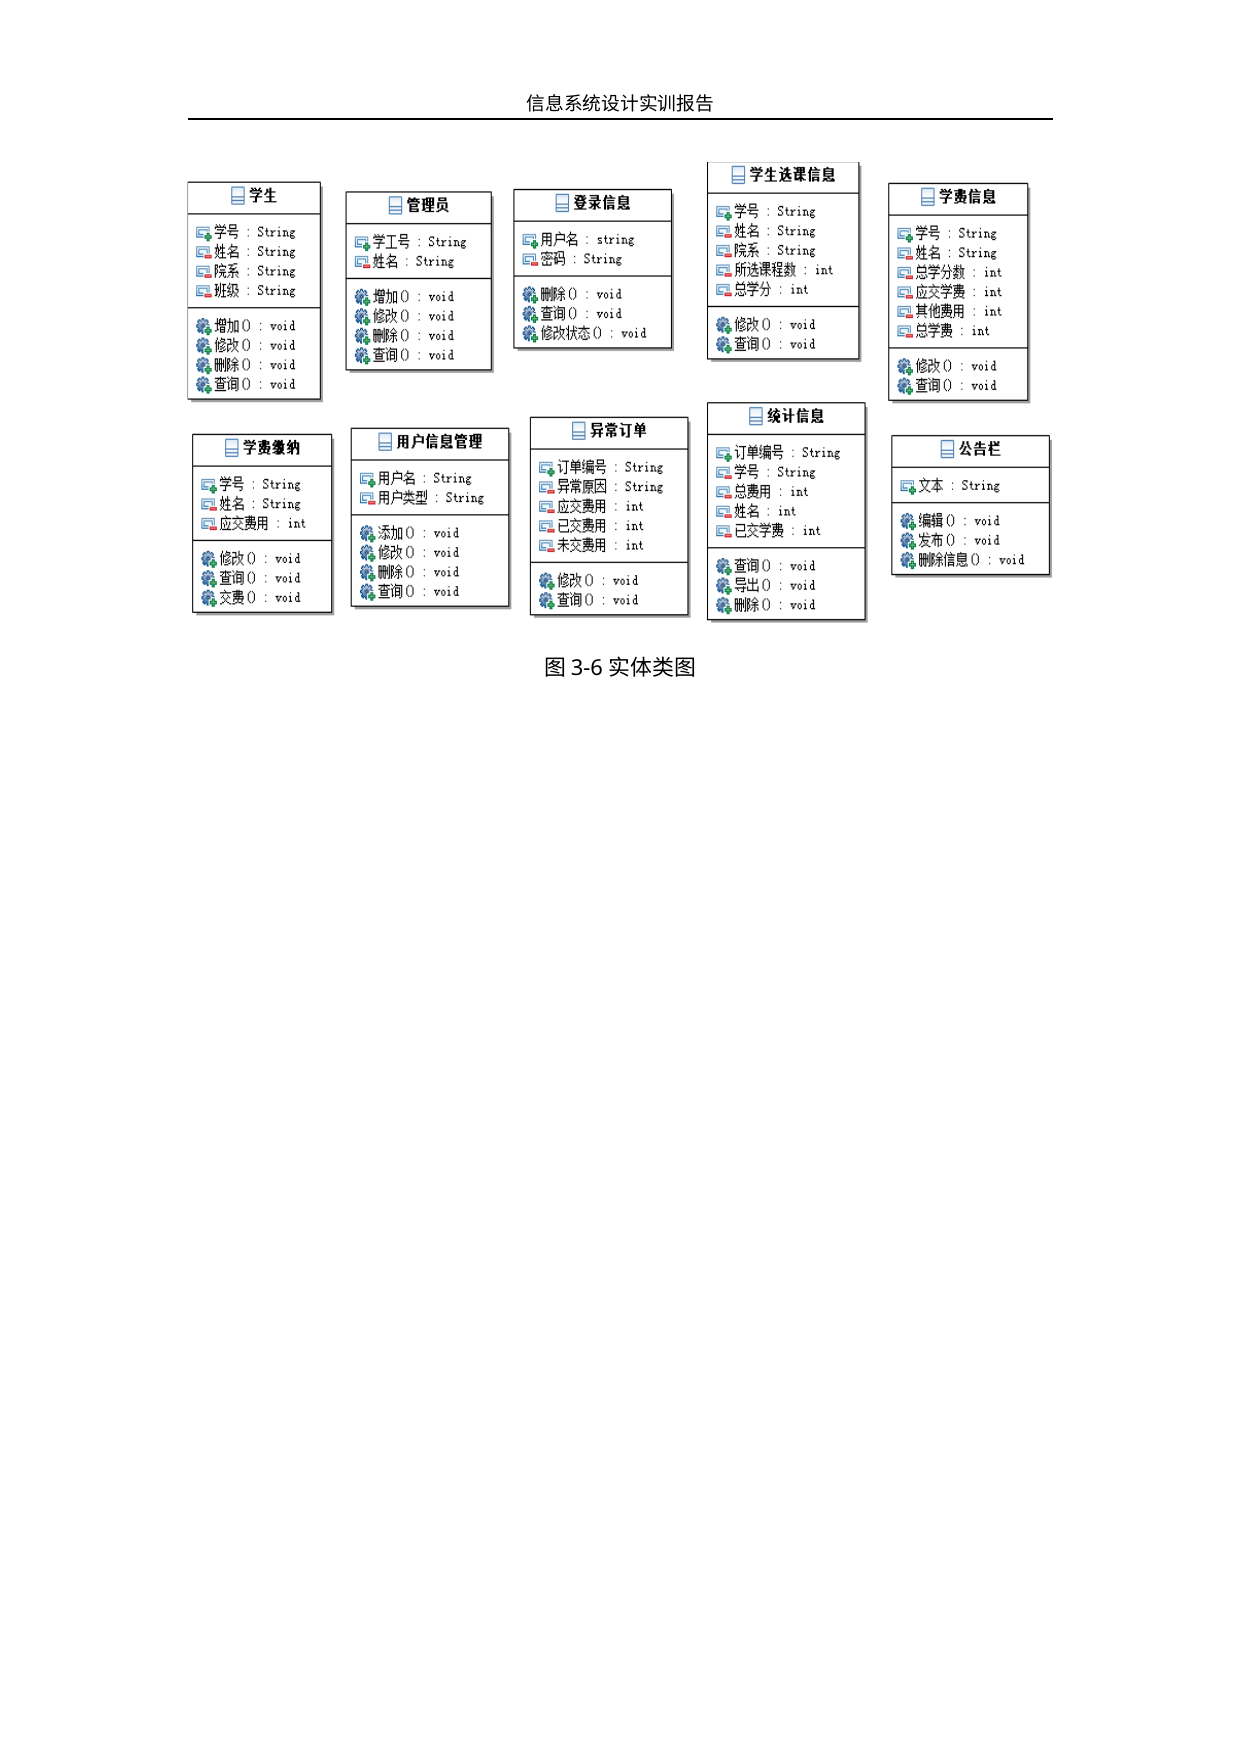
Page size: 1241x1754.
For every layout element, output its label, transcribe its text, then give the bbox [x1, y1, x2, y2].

text 图3-6 实体类图 [187, 649, 1053, 682]
picture [187, 162, 1053, 624]
